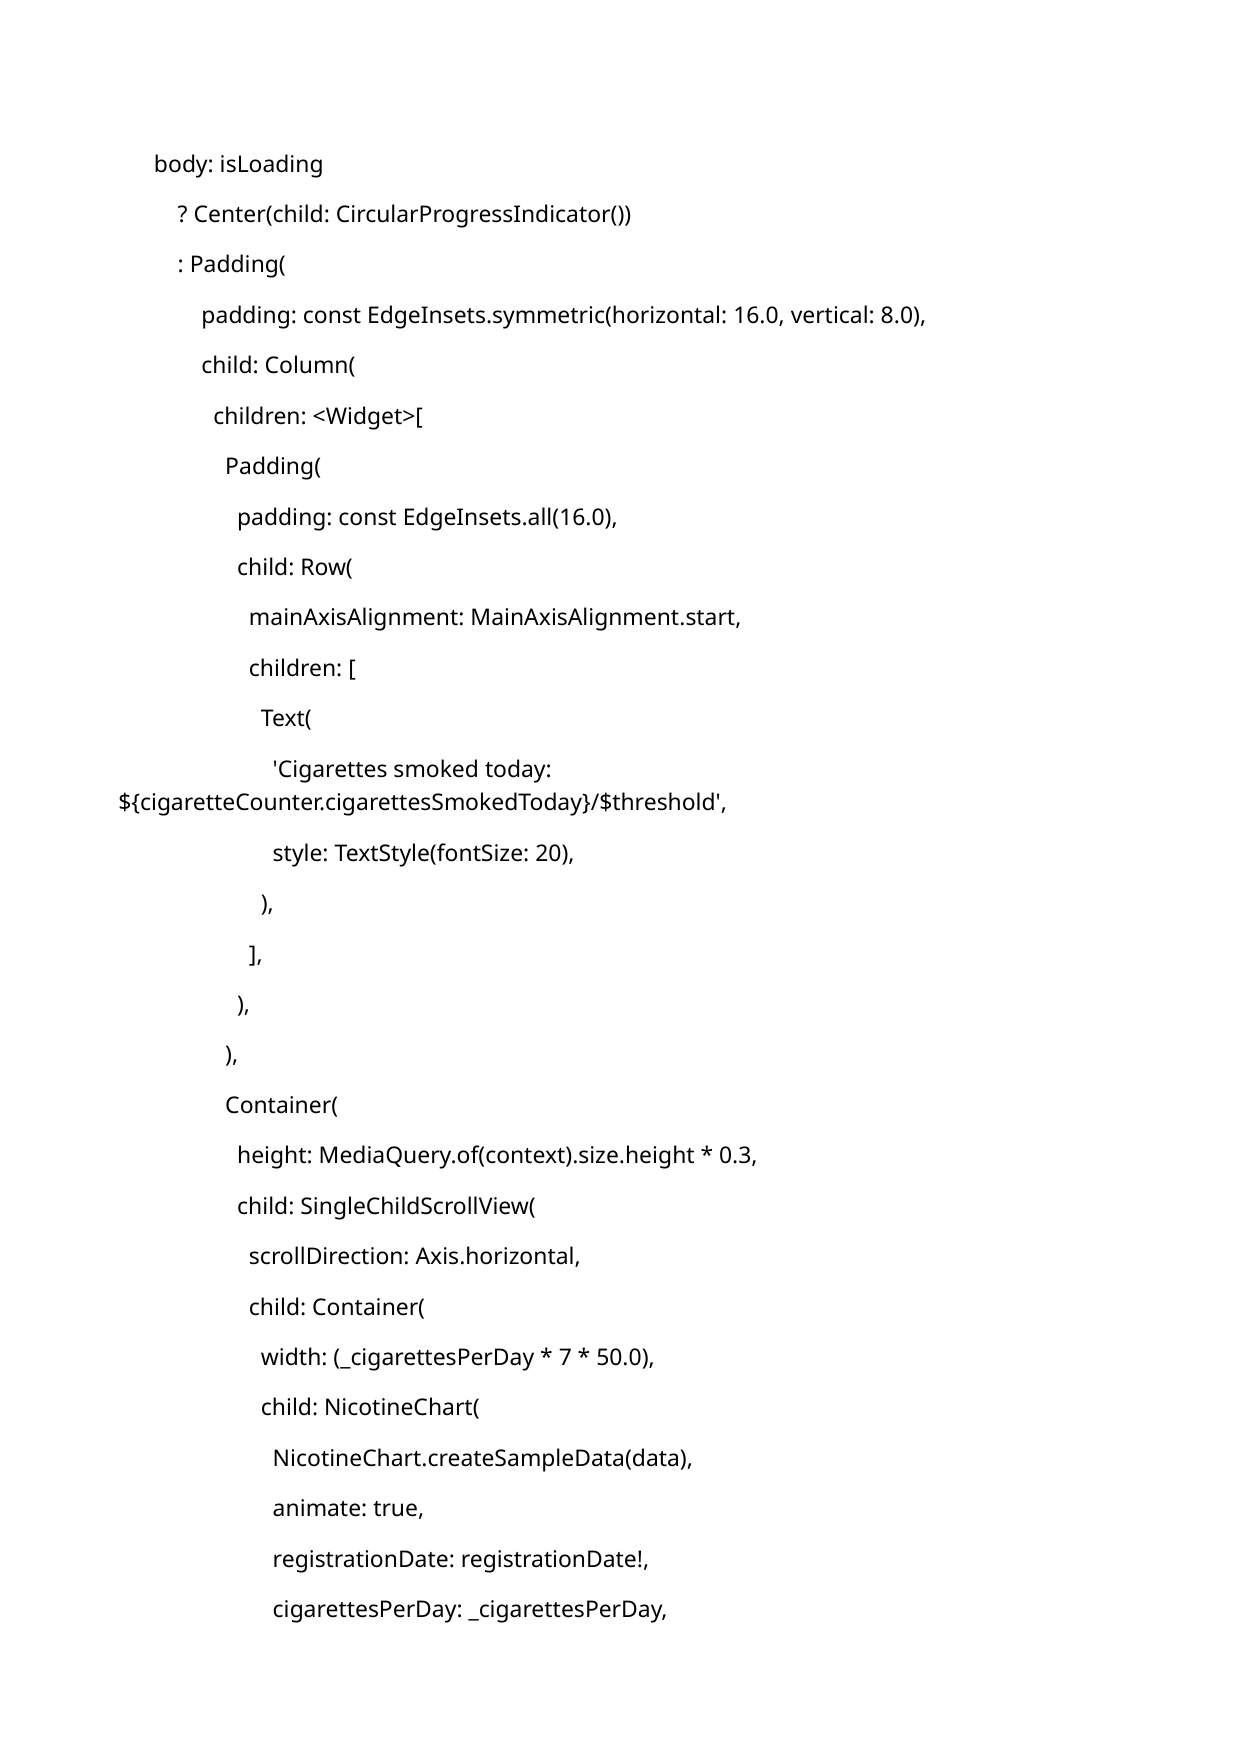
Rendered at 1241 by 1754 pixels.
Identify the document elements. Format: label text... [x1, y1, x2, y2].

text ], [118, 938, 1122, 969]
text mainAxisAlignment: MainAxisAlignment.start, [118, 601, 1122, 633]
text cigarettesPerDay: _cigarettesPerDay, [118, 1593, 1122, 1624]
text Container( [118, 1089, 1122, 1120]
text registrationDate: registrationDate!, [118, 1543, 1122, 1574]
text child: Column( [118, 349, 1122, 381]
text ), [118, 887, 1122, 918]
text Padding( [118, 450, 1122, 481]
text animate: true, [118, 1492, 1122, 1523]
text NicotineChart.createSampleData(data), [118, 1442, 1122, 1473]
text children: <Widget>[ [118, 400, 1122, 431]
text ), [118, 1038, 1122, 1070]
text ? Center(child: CircularProgressIndicator()) [118, 198, 1122, 229]
text width: (_cigarettesPerDay * 7 * 50.0), [118, 1341, 1122, 1372]
text height: MediaQuery.of(context).size.height * 0.3, [118, 1139, 1122, 1171]
text padding: const EdgeInsets.all(16.0), [118, 501, 1122, 532]
text : Padding( [118, 248, 1122, 280]
text child: NicotineChart( [118, 1391, 1122, 1423]
text scrollDirection: Axis.horizontal, [118, 1240, 1122, 1271]
text child: Container( [118, 1291, 1122, 1322]
text Text( [118, 702, 1122, 733]
text children: [ [118, 652, 1122, 683]
text child: SingleChildScrollView( [118, 1190, 1122, 1221]
text ), [118, 988, 1122, 1019]
text style: TextStyle(fontSize: 20), [118, 837, 1122, 868]
text 'Cigarettes smoked today: ${cigaretteCounter.cigarettesSmokedToday}/$threshold', [118, 753, 1122, 818]
text body: isLoading [118, 148, 1122, 179]
text child: Row( [118, 551, 1122, 582]
text padding: const EdgeInsets.symmetric(horizontal: 16.0, vertical: 8.0), [118, 299, 1122, 330]
